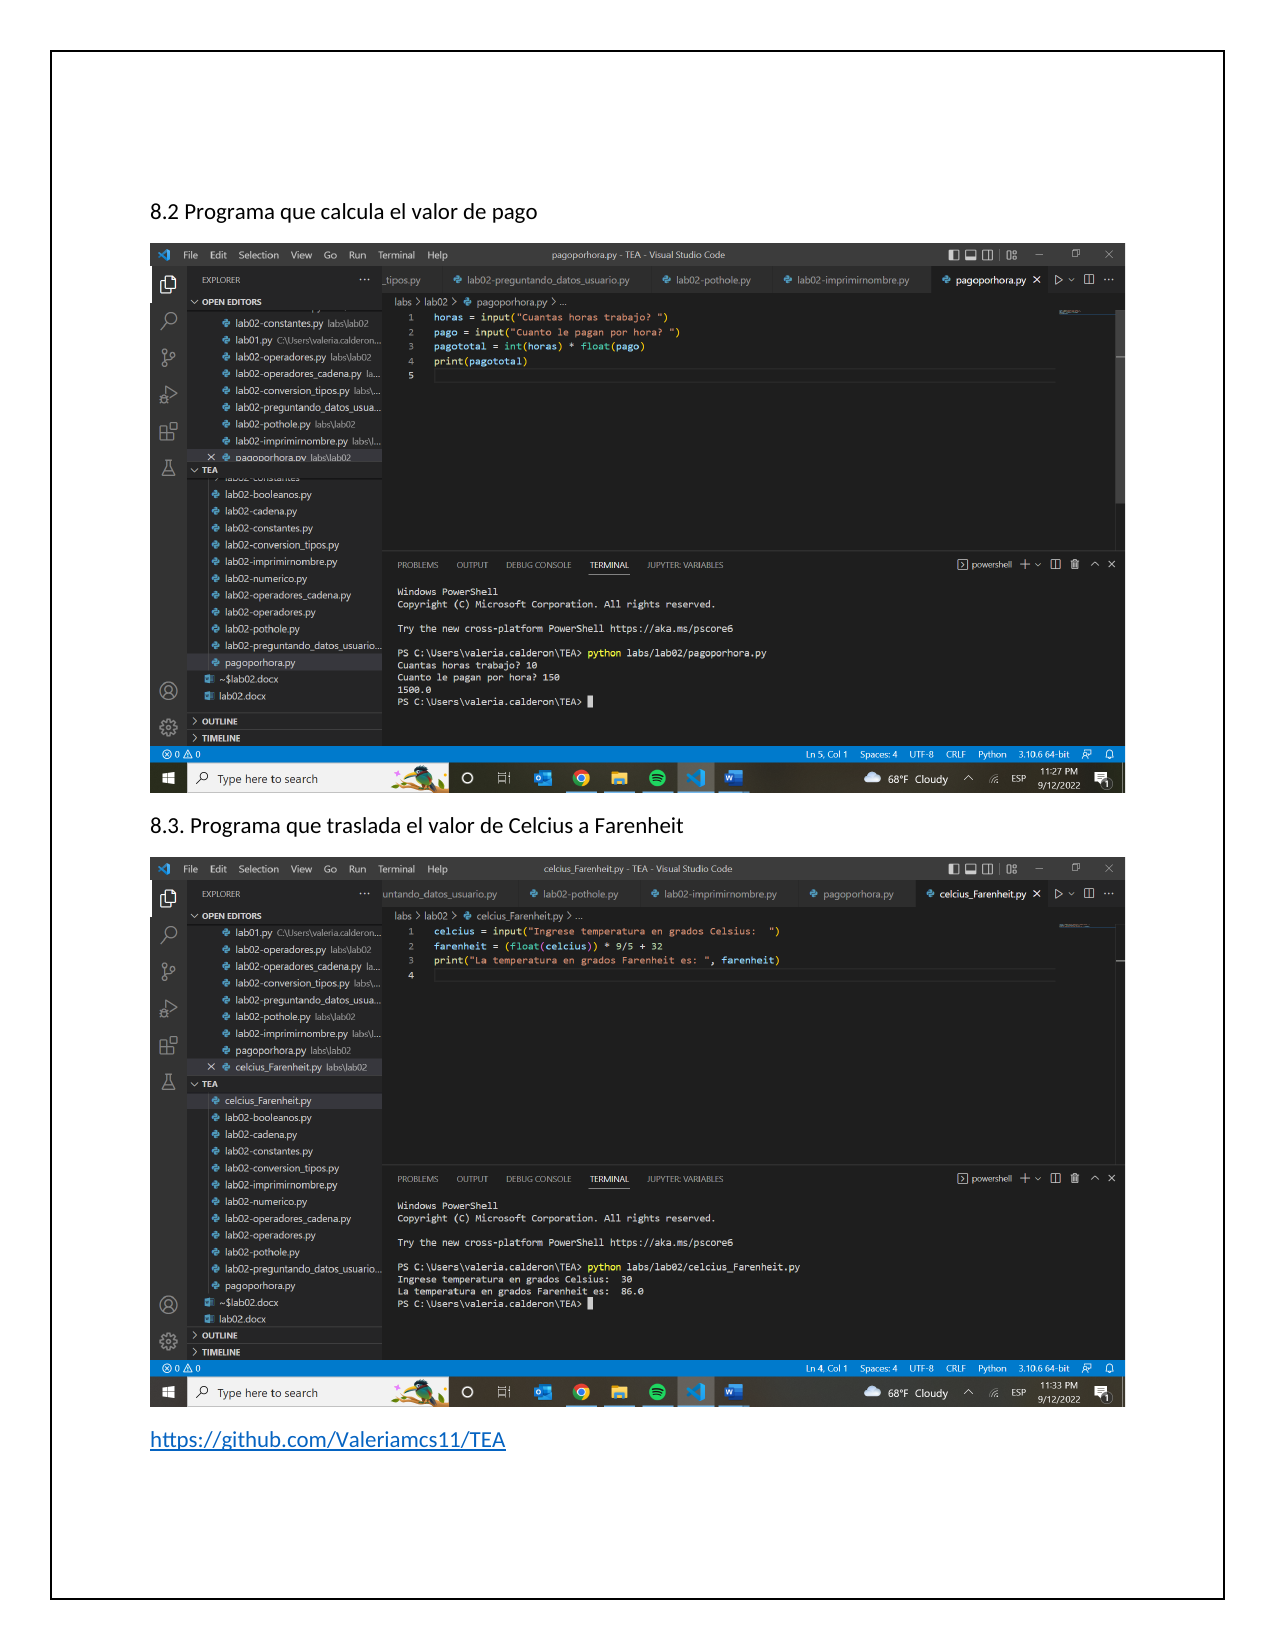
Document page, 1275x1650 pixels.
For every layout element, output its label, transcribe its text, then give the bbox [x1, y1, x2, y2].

text https://github.com/Valeriamcs11/TEA [150, 1425, 1125, 1453]
text 8.3. Programa que traslada el valor de Celcius a Farenheit [150, 811, 1125, 839]
text 8.2 Programa que calcula el valor de pago [150, 197, 1125, 225]
picture [150, 243, 1125, 793]
picture [150, 857, 1125, 1407]
